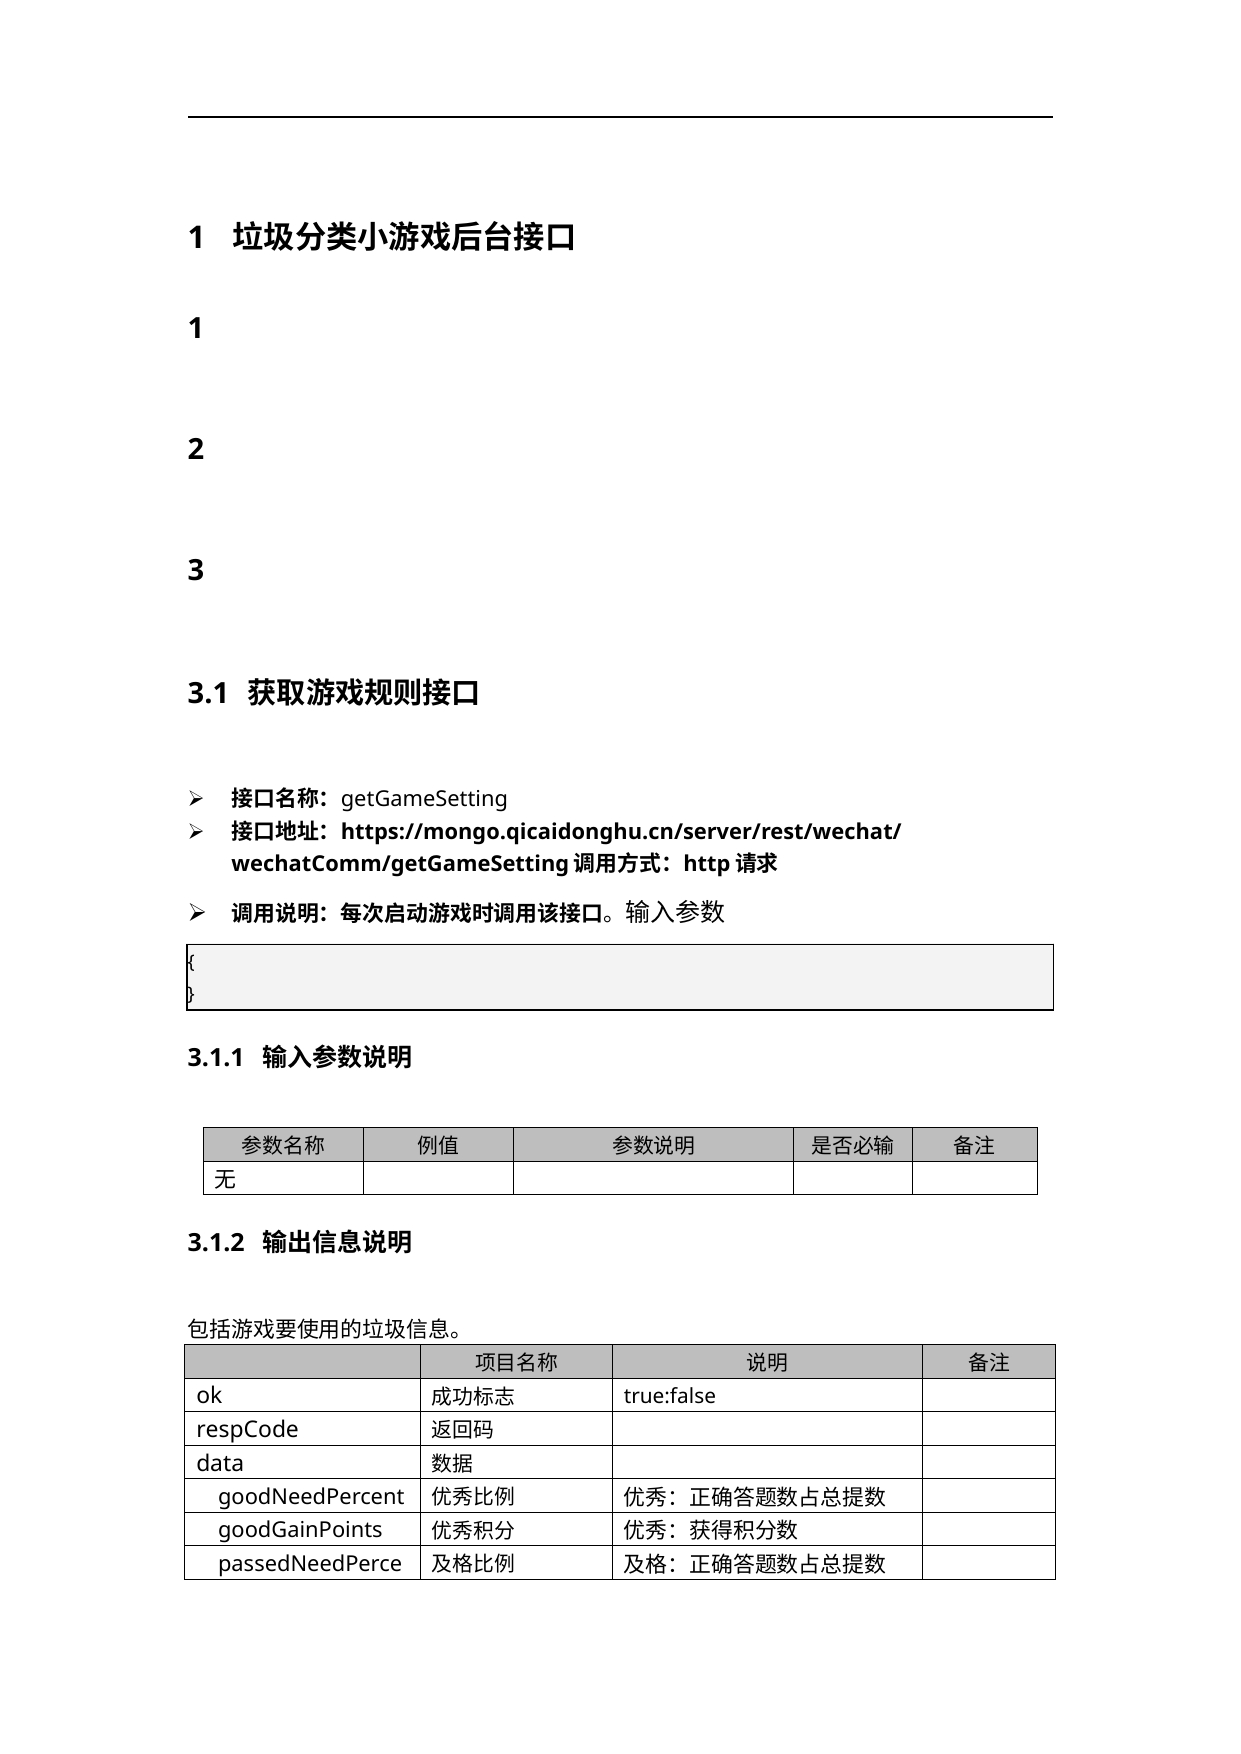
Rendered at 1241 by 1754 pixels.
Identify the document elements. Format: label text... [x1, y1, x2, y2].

table_cell 优秀：获得积分数 [613, 1513, 922, 1545]
table_cell 无 [204, 1162, 363, 1194]
table_cell 及格比例 [421, 1546, 612, 1579]
table_header 备注 [913, 1128, 1037, 1161]
table_cell [923, 1513, 1055, 1545]
table_cell 数据 [421, 1446, 612, 1478]
subtitle 垃圾分类小游戏后台接口 [187, 203, 1053, 268]
subtitle 输入参数说明 [187, 1023, 1053, 1088]
list 接口地址：https://mongo.qicaidonghu.cn/server/rest/wechat/wechatComm/getGameSetting调用方式：http请求 [187, 813, 1053, 878]
table_header [185, 1345, 420, 1378]
table_header 项目名称 [421, 1345, 612, 1378]
table_cell [923, 1412, 1055, 1445]
table_cell true:false [613, 1379, 922, 1411]
table_cell respCode [185, 1412, 420, 1445]
table_cell passedNeedPercent [185, 1546, 420, 1579]
table_cell goodGainPoints [185, 1513, 420, 1545]
table_cell [514, 1162, 793, 1194]
table_cell data [185, 1446, 420, 1478]
table_cell [613, 1412, 922, 1445]
table_header 是否必输 [794, 1128, 912, 1161]
table_cell [364, 1162, 513, 1194]
text { [188, 945, 1053, 976]
table_cell [794, 1162, 912, 1194]
table_cell 优秀积分 [421, 1513, 612, 1545]
table_cell 优秀：正确答题数占总提数 [613, 1479, 922, 1512]
table_cell 成功标志 [421, 1379, 612, 1411]
table_cell [923, 1546, 1055, 1579]
table_cell [923, 1479, 1055, 1512]
table_cell [923, 1379, 1055, 1411]
subtitle 获取游戏规则接口 [187, 658, 1053, 723]
table_header 备注 [923, 1345, 1055, 1378]
list 接口名称：getGameSetting [187, 781, 1053, 813]
table_cell goodNeedPercent [185, 1479, 420, 1512]
table_cell 及格：正确答题数占总提数 [613, 1546, 922, 1579]
table_cell [923, 1446, 1055, 1478]
list 调用说明：每次启动游戏时调用该接口。输入参数 [187, 878, 1053, 943]
table_cell ok [185, 1379, 420, 1411]
table_cell [613, 1446, 922, 1478]
table_header 说明 [613, 1345, 922, 1378]
table_header 参数说明 [514, 1128, 793, 1161]
table_cell 返回码 [421, 1412, 612, 1445]
subtitle 输出信息说明 [187, 1208, 1053, 1273]
text 包括游戏要使用的垃圾信息。 [187, 1312, 1053, 1344]
table_header 例值 [364, 1128, 513, 1161]
table_cell 优秀比例 [421, 1479, 612, 1512]
table_header 参数名称 [204, 1128, 363, 1161]
text } [188, 976, 1053, 1009]
table_cell [913, 1162, 1037, 1194]
